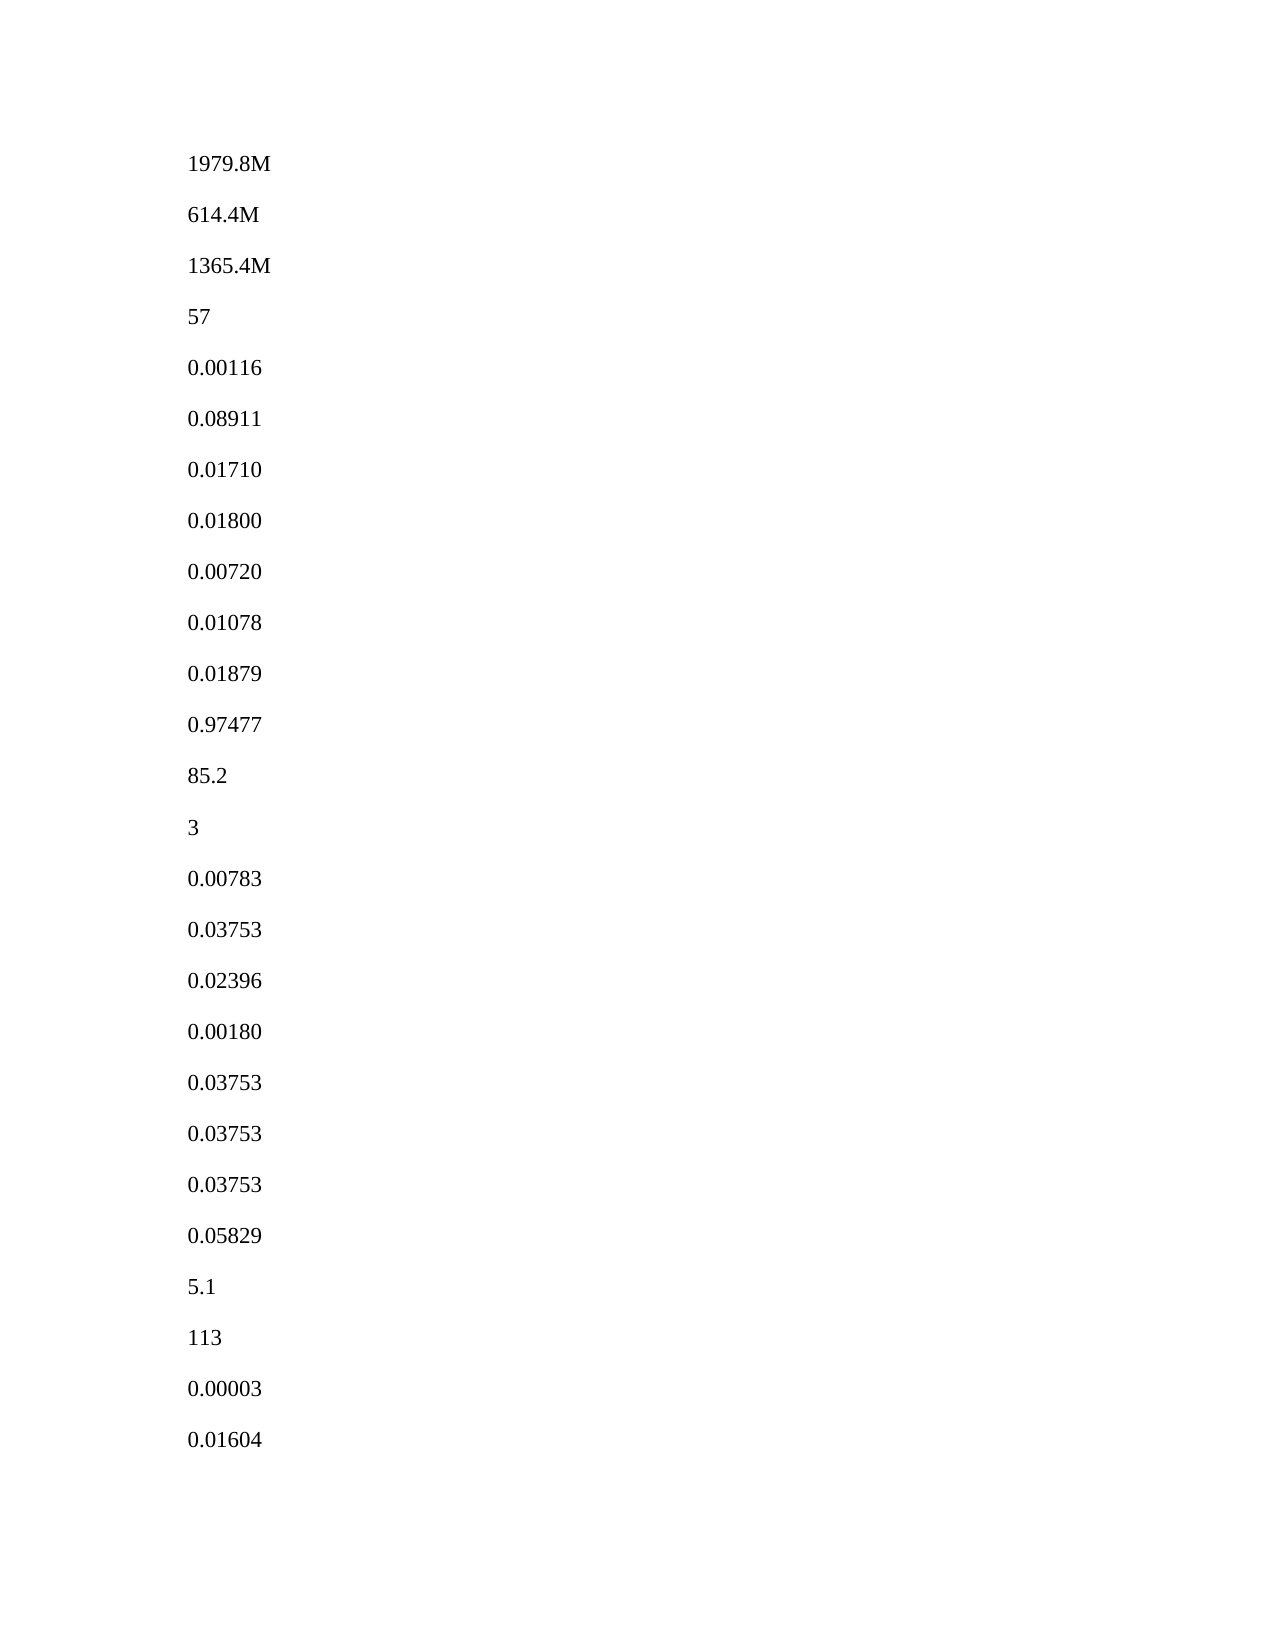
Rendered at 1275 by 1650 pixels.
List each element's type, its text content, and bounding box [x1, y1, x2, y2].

table_cell 0.08911 [176, 405, 1076, 456]
table_cell 0.03753 [176, 1069, 1076, 1120]
table_cell 0.00783 [176, 865, 1076, 916]
table_cell 57 [176, 303, 1076, 354]
table_cell 0.01078 [176, 609, 1076, 660]
table_cell 0.01879 [176, 660, 1076, 711]
table_header 1979.8M [176, 150, 1076, 201]
table_cell 85.2 [176, 763, 1076, 813]
table_cell 0.03753 [176, 1171, 1076, 1222]
table_cell 0.05829 [176, 1222, 1076, 1273]
table_cell 0.00180 [176, 1018, 1076, 1069]
table_cell 0.03753 [176, 916, 1076, 967]
table_cell 0.00116 [176, 354, 1076, 405]
table_cell 0.01604 [176, 1426, 1076, 1477]
table_cell 0.02396 [176, 967, 1076, 1018]
table_cell 5.1 [176, 1273, 1076, 1324]
table_cell 0.97477 [176, 711, 1076, 762]
table_cell 614.4M [176, 201, 1076, 252]
table_cell 0.03753 [176, 1120, 1076, 1171]
table_cell 1365.4M [176, 252, 1076, 303]
table_cell 113 [176, 1324, 1076, 1375]
table_cell 0.01800 [176, 507, 1076, 558]
table_cell 0.01710 [176, 456, 1076, 507]
table_cell 0.00003 [176, 1375, 1076, 1426]
table_cell 3 [176, 814, 1076, 864]
table_cell 0.00720 [176, 558, 1076, 609]
